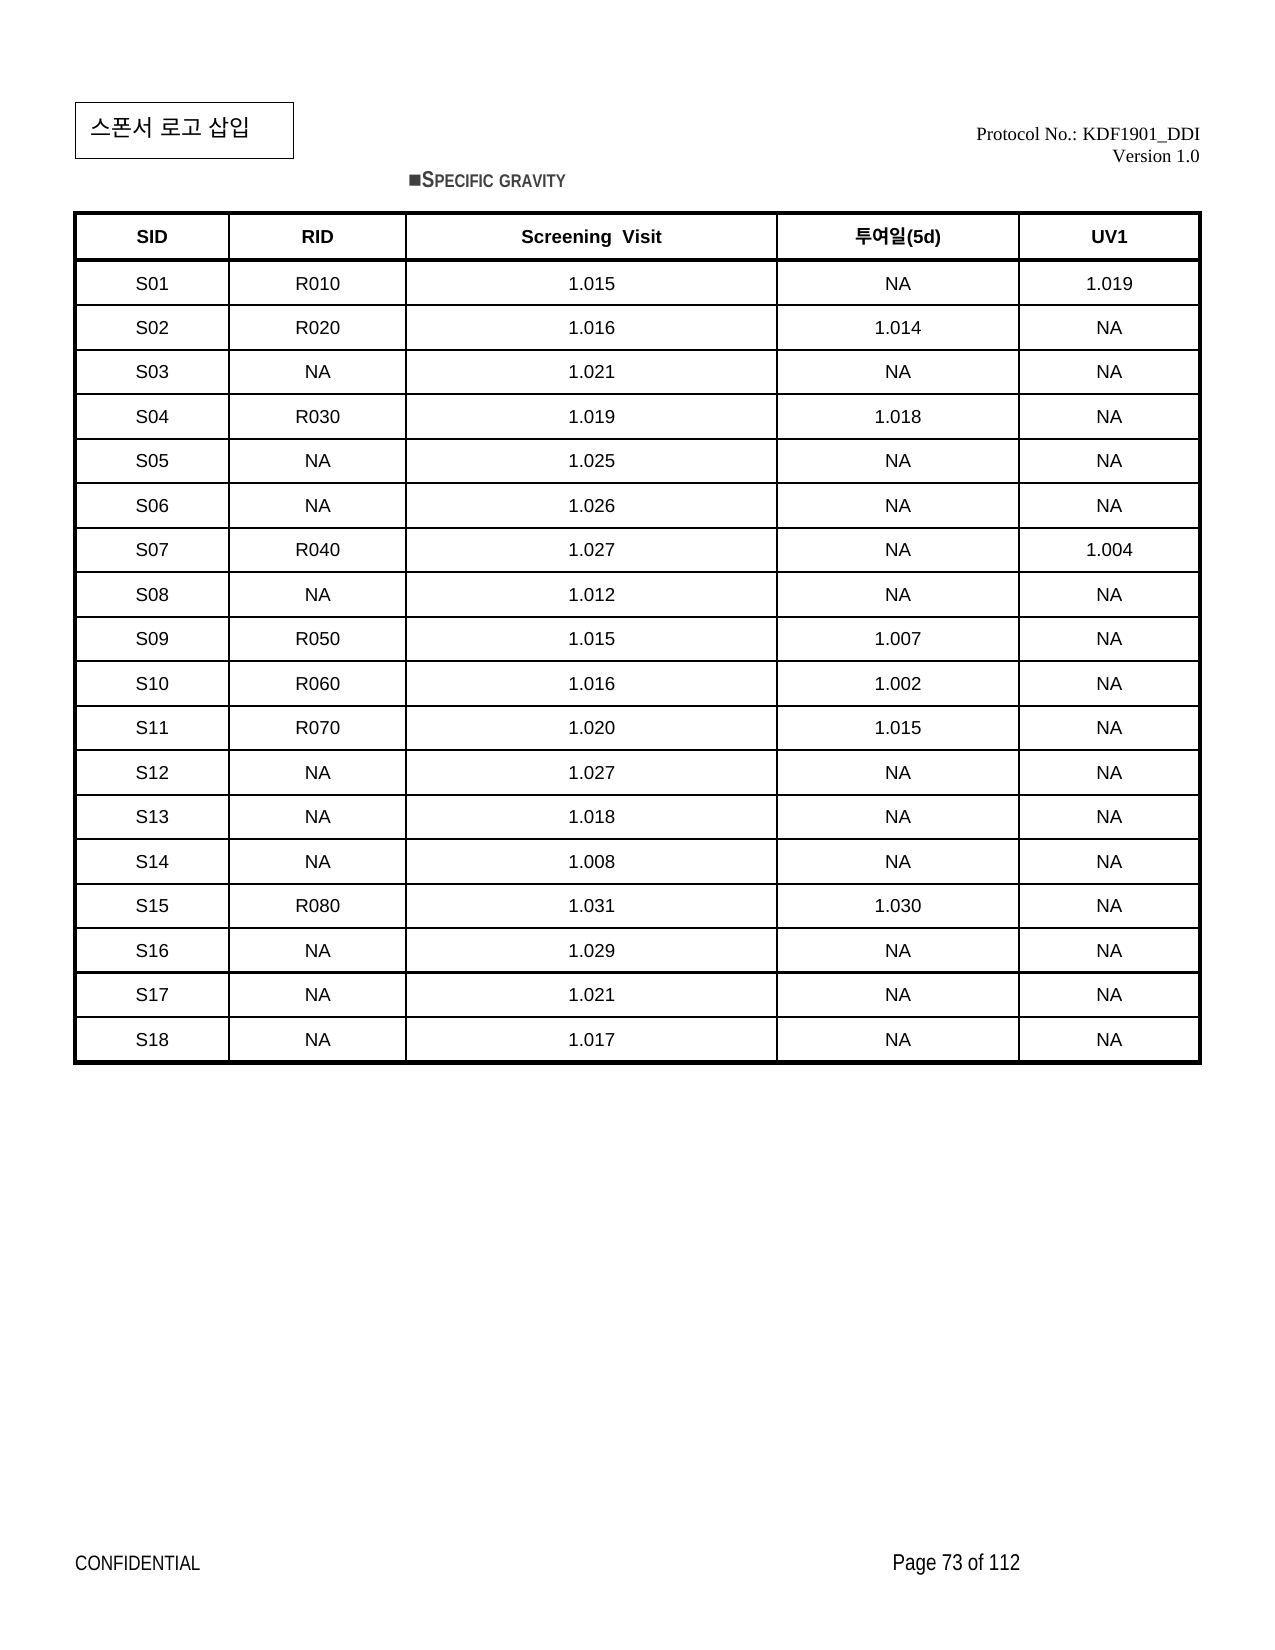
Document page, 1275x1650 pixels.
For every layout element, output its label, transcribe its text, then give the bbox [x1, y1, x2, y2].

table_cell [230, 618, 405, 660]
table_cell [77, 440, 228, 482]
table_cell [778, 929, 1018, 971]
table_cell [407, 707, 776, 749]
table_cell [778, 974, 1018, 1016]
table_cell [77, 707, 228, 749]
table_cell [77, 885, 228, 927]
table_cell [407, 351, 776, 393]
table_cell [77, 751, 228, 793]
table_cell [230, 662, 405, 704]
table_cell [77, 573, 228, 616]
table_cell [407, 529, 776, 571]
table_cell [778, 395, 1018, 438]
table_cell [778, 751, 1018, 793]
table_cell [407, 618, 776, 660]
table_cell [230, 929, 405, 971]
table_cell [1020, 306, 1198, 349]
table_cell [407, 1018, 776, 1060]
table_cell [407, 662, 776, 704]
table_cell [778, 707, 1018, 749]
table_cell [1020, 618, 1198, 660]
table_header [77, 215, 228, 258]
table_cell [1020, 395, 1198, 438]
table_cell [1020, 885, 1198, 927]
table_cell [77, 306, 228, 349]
text ■Specific gravity [167, 166, 1200, 192]
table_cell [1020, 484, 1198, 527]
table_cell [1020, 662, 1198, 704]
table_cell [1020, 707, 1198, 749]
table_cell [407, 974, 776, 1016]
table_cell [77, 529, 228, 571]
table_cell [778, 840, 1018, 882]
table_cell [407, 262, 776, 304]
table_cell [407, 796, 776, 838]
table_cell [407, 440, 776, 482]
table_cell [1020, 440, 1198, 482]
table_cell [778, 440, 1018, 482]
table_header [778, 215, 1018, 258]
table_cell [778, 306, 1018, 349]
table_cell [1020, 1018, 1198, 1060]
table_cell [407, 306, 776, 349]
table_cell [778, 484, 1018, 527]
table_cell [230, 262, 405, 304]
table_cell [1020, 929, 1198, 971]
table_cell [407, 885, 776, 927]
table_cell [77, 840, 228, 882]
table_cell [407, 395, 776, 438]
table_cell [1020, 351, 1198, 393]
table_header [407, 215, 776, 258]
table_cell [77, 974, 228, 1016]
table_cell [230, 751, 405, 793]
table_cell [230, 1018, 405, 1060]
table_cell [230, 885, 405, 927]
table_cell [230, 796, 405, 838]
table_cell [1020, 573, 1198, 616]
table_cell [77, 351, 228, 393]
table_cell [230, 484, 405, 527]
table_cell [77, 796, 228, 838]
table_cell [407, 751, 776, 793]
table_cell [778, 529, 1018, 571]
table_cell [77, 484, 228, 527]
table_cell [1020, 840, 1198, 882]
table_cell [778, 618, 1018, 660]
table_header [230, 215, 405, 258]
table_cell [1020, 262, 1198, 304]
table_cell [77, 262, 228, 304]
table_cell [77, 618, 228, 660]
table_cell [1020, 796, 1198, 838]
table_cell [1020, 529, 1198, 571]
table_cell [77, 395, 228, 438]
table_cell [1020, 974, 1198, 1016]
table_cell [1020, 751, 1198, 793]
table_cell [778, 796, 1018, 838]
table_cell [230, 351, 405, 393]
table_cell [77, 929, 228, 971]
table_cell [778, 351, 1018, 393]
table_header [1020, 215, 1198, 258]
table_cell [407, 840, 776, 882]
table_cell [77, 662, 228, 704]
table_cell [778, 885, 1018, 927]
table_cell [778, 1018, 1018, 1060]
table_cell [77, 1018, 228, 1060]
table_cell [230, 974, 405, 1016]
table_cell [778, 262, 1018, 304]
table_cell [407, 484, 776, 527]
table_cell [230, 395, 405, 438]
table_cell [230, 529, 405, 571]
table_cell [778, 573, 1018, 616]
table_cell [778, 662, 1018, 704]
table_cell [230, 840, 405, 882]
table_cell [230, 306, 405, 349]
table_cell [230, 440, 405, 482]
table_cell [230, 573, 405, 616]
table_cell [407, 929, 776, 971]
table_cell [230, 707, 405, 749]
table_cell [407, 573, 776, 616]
